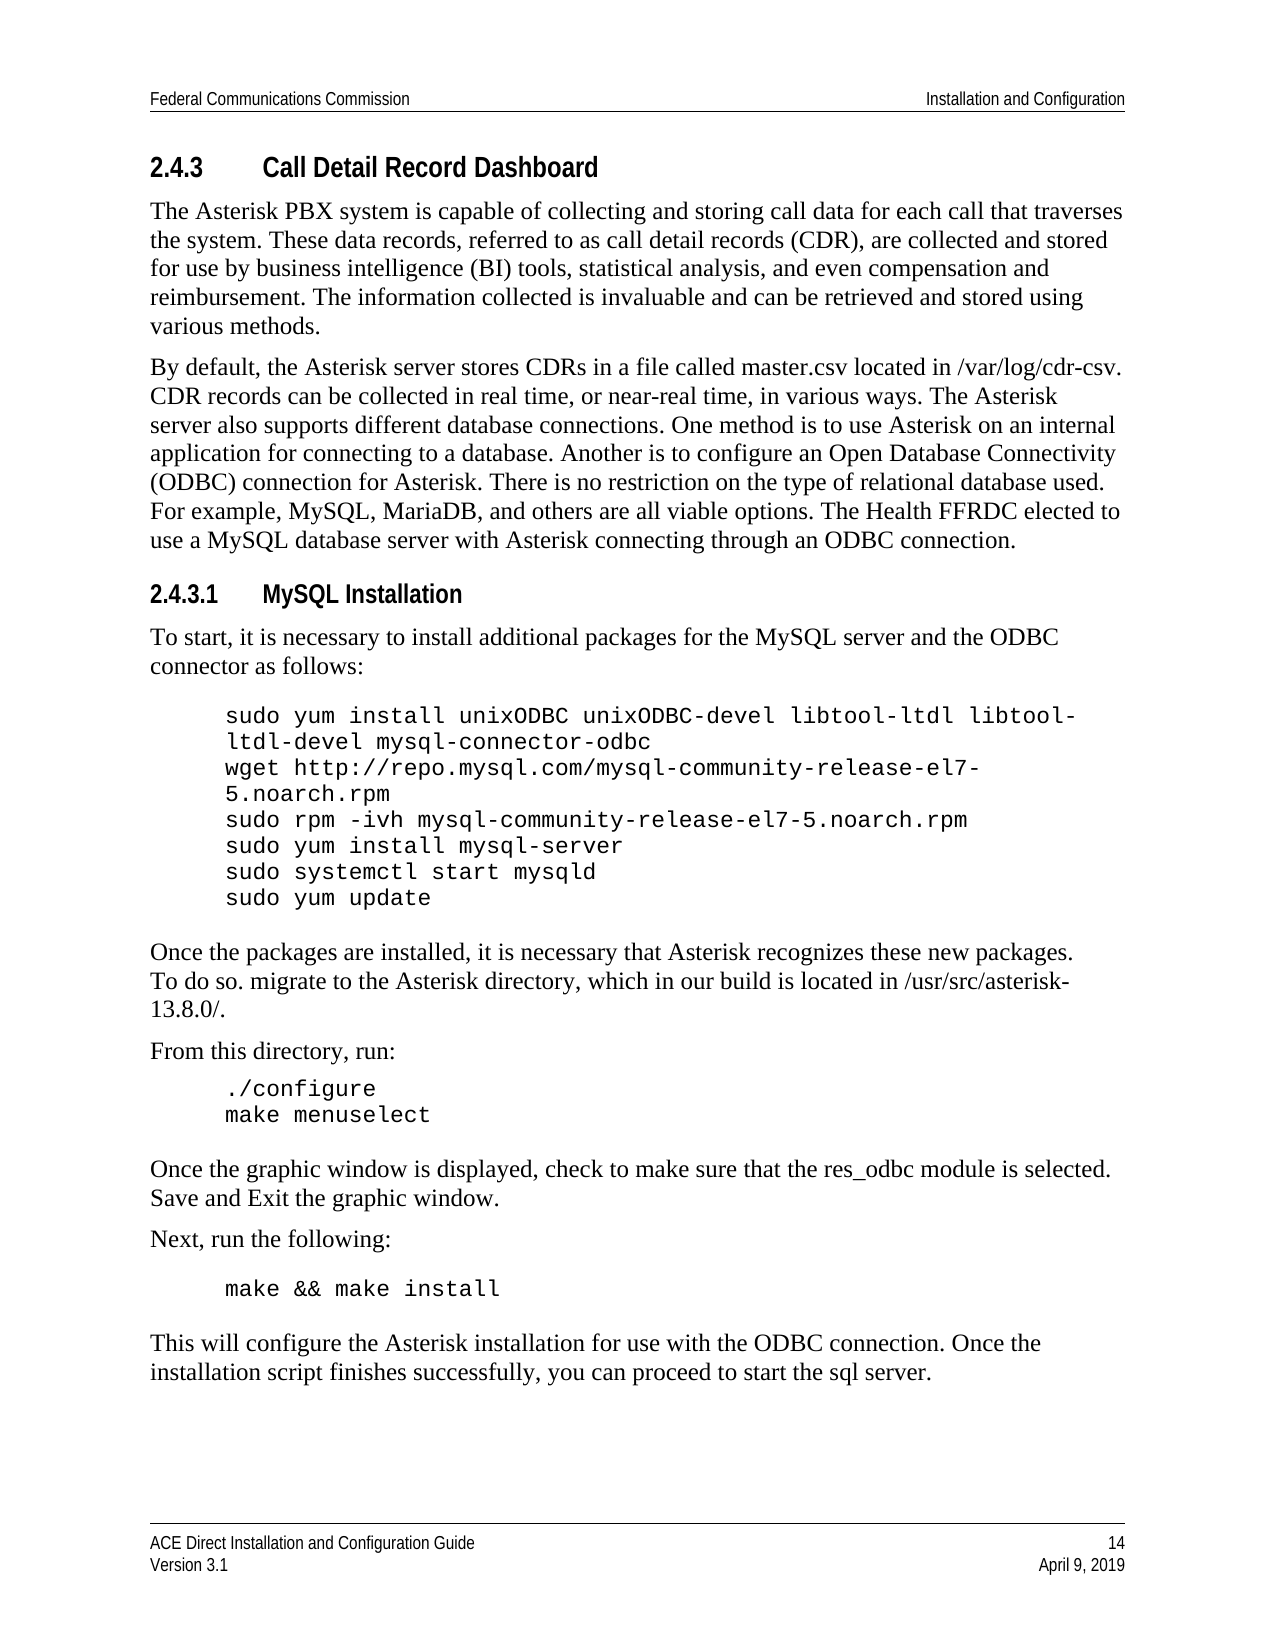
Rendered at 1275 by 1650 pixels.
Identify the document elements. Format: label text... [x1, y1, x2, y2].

text Once the graphic window is displayed, check to make sure that the res_odbc module is selected. Save and Exit the graphic window. [150, 1154, 1125, 1211]
text This will configure the Asterisk installation for use with the ODBC connection. Once the installation script finishes successfully, you can proceed to start the sql server. [150, 1328, 1125, 1386]
text From this directory, run: [150, 1036, 1125, 1064]
text ./configure make menuselect [225, 1077, 1125, 1129]
text Next, run the following: [150, 1224, 1125, 1253]
text The Asterisk PBX system is capable of collecting and storing call data for each call that traverses the system. These data records, referred to as call detail records (CDR), are collected and stored for use by business intelligence (BI) tools, statistical analysis, and even compensation and reimbursement. The information collected is invaluable and can be retrieved and stored using various methods. [150, 196, 1125, 340]
subtitle MySQL Installation [150, 578, 1125, 609]
text make && make install [225, 1278, 1125, 1303]
text By default, the Asterisk server stores CDRs in a file called master.csv located in /var/log/cdr-csv. CDR records can be collected in real time, or near-real time, in various ways. The Asterisk server also supports different database connections. One method is to use Asterisk on an internal application for connecting to a database. Another is to configure an Open Database Connectivity (ODBC) connection for Asterisk. There is no restriction on the type of relational database used. For example, MySQL, MariaDB, and others are all viable options. The Health FFRDC elected to use a MySQL database server with Asterisk connecting through an ODBC connection. [150, 352, 1125, 553]
text sudo yum install unixODBC unixODBC-devel libtool-ltdl libtool-ltdl-devel mysql-connector-odbc wget http://repo.mysql.com/mysql-community-release-el7-5.noarch.rpm sudo rpm -ivh mysql-community-release-el7-5.noarch.rpm sudo yum install mysql-server sudo systemctl start mysqld sudo yum update [225, 704, 1078, 912]
subtitle Call Detail Record Dashboard [150, 150, 1125, 183]
text Once the packages are installed, it is necessary that Asterisk recognizes these new packages. To do so. migrate to the Asterisk directory, which in our build is located in /usr/src/asterisk-13.8.0/. [150, 937, 1125, 1023]
text To start, it is necessary to install additional packages for the MySQL server and the ODBC connector as follows: [150, 622, 1125, 679]
